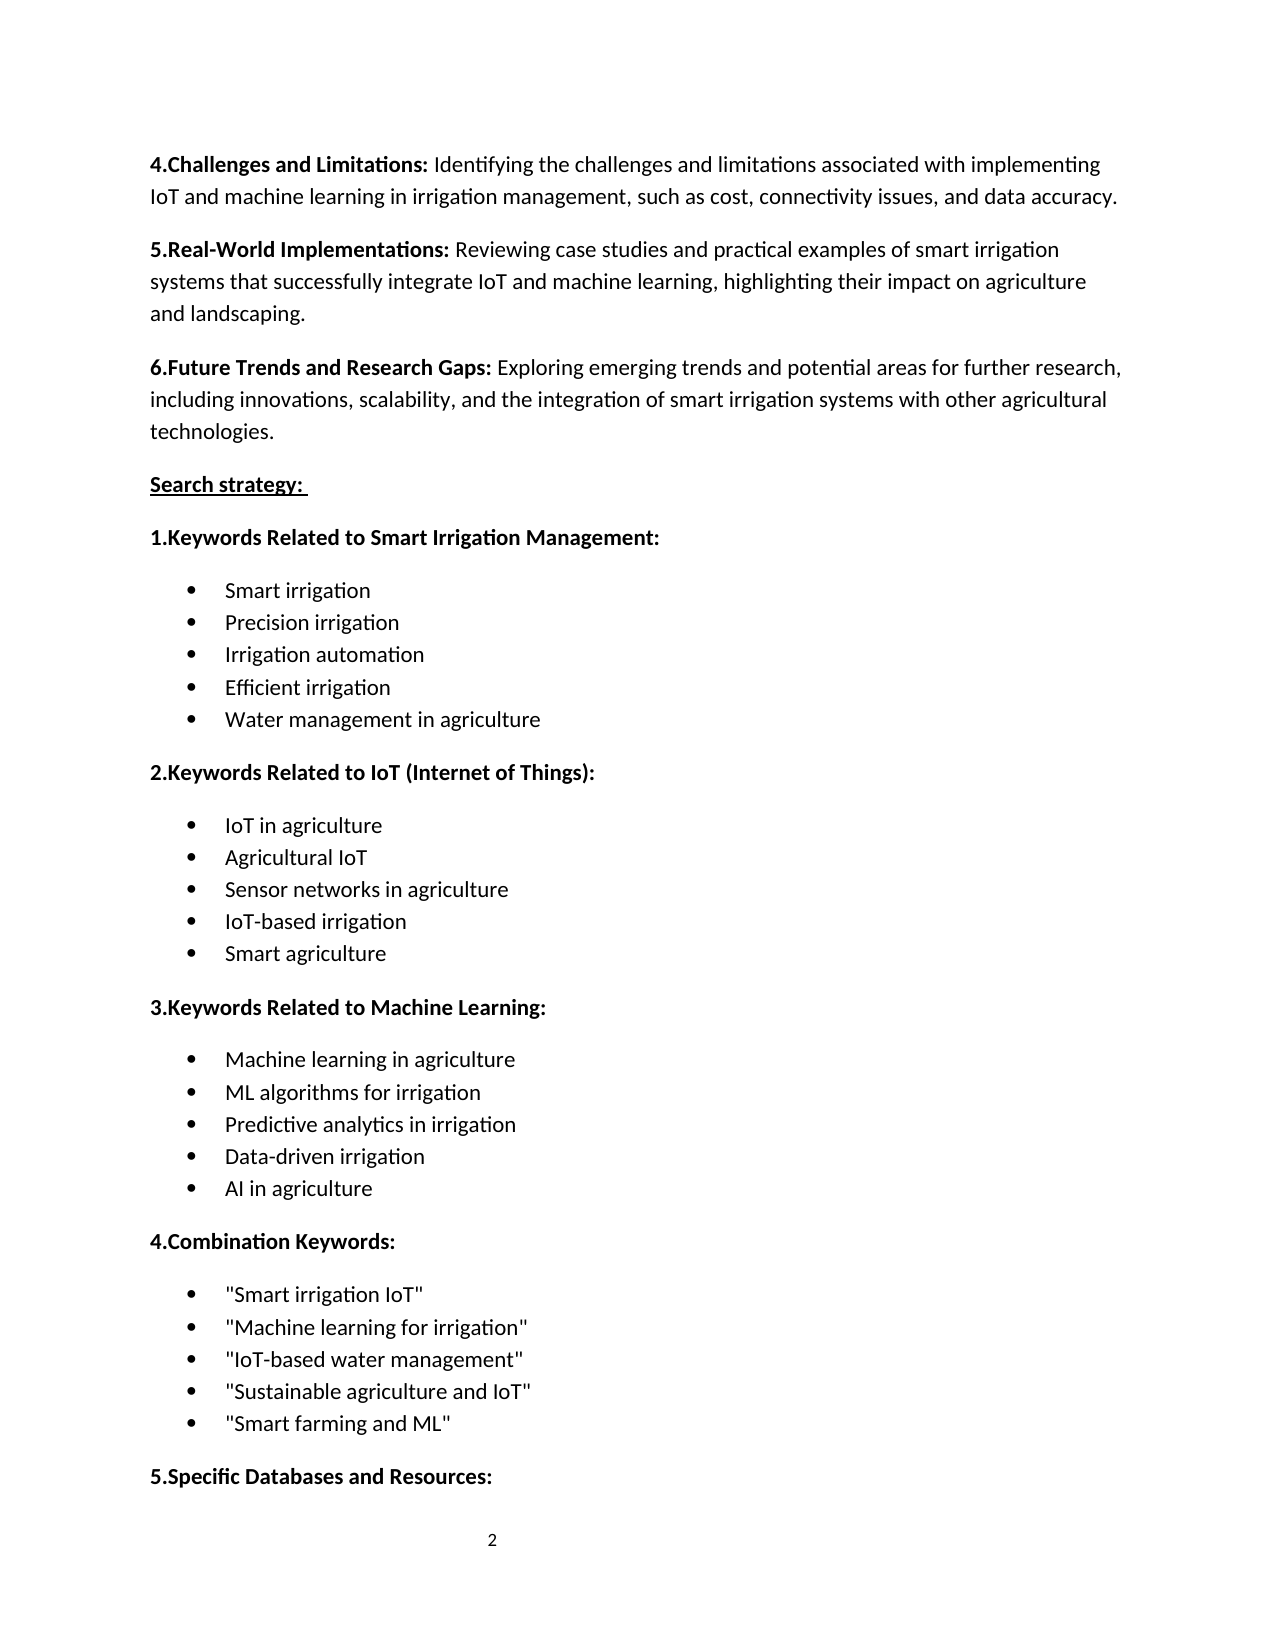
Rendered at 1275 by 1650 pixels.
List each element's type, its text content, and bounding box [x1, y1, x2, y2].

text 2.Keywords Related to IoT (Internet of Things): [150, 758, 1125, 786]
text 4.Combination Keywords: [150, 1227, 1125, 1255]
list Smart agriculture [187, 939, 1125, 968]
list Data-driven irrigation [187, 1142, 1125, 1170]
list "Machine learning for irrigation" [187, 1313, 1125, 1341]
text 4.Challenges and Limitations: Identifying the challenges and limitations associated with implementing IoT and machine learning in irrigation management, such as cost, connectivity issues, and data accuracy. [150, 150, 1125, 210]
list Water management in agriculture [187, 705, 1125, 733]
list "IoT-based water management" [187, 1345, 1125, 1373]
list Smart irrigation [187, 576, 1125, 604]
list "Sustainable agriculture and IoT" [187, 1377, 1125, 1405]
text 3.Keywords Related to Machine Learning: [150, 993, 1125, 1021]
text 1.Keywords Related to Smart Irrigation Management: [150, 523, 1125, 551]
list Machine learning in agriculture [187, 1046, 1125, 1074]
list Agricultural IoT [187, 843, 1125, 871]
list Sensor networks in agriculture [187, 875, 1125, 903]
list IoT in agriculture [187, 811, 1125, 839]
list Predictive analytics in irrigation [187, 1110, 1125, 1138]
text 5.Specific Databases and Resources: [150, 1462, 1125, 1490]
list AI in agriculture [187, 1174, 1125, 1202]
list "Smart farming and ML" [187, 1409, 1125, 1437]
text Search strategy: [150, 470, 1125, 498]
list Efficient irrigation [187, 673, 1125, 701]
list Precision irrigation [187, 608, 1125, 636]
text 5.Real-World Implementations: Reviewing case studies and practical examples of smart irrigation systems that successfully integrate IoT and machine learning, highlighting their impact on agriculture and landscaping. [150, 235, 1125, 328]
list ML algorithms for irrigation [187, 1078, 1125, 1106]
text 6.Future Trends and Research Gaps: Exploring emerging trends and potential areas for further research, including innovations, scalability, and the integration of smart irrigation systems with other agricultural technologies. [150, 353, 1125, 445]
list "Smart irrigation IoT" [187, 1280, 1125, 1308]
list Irrigation automation [187, 640, 1125, 668]
list IoT-based irrigation [187, 907, 1125, 935]
